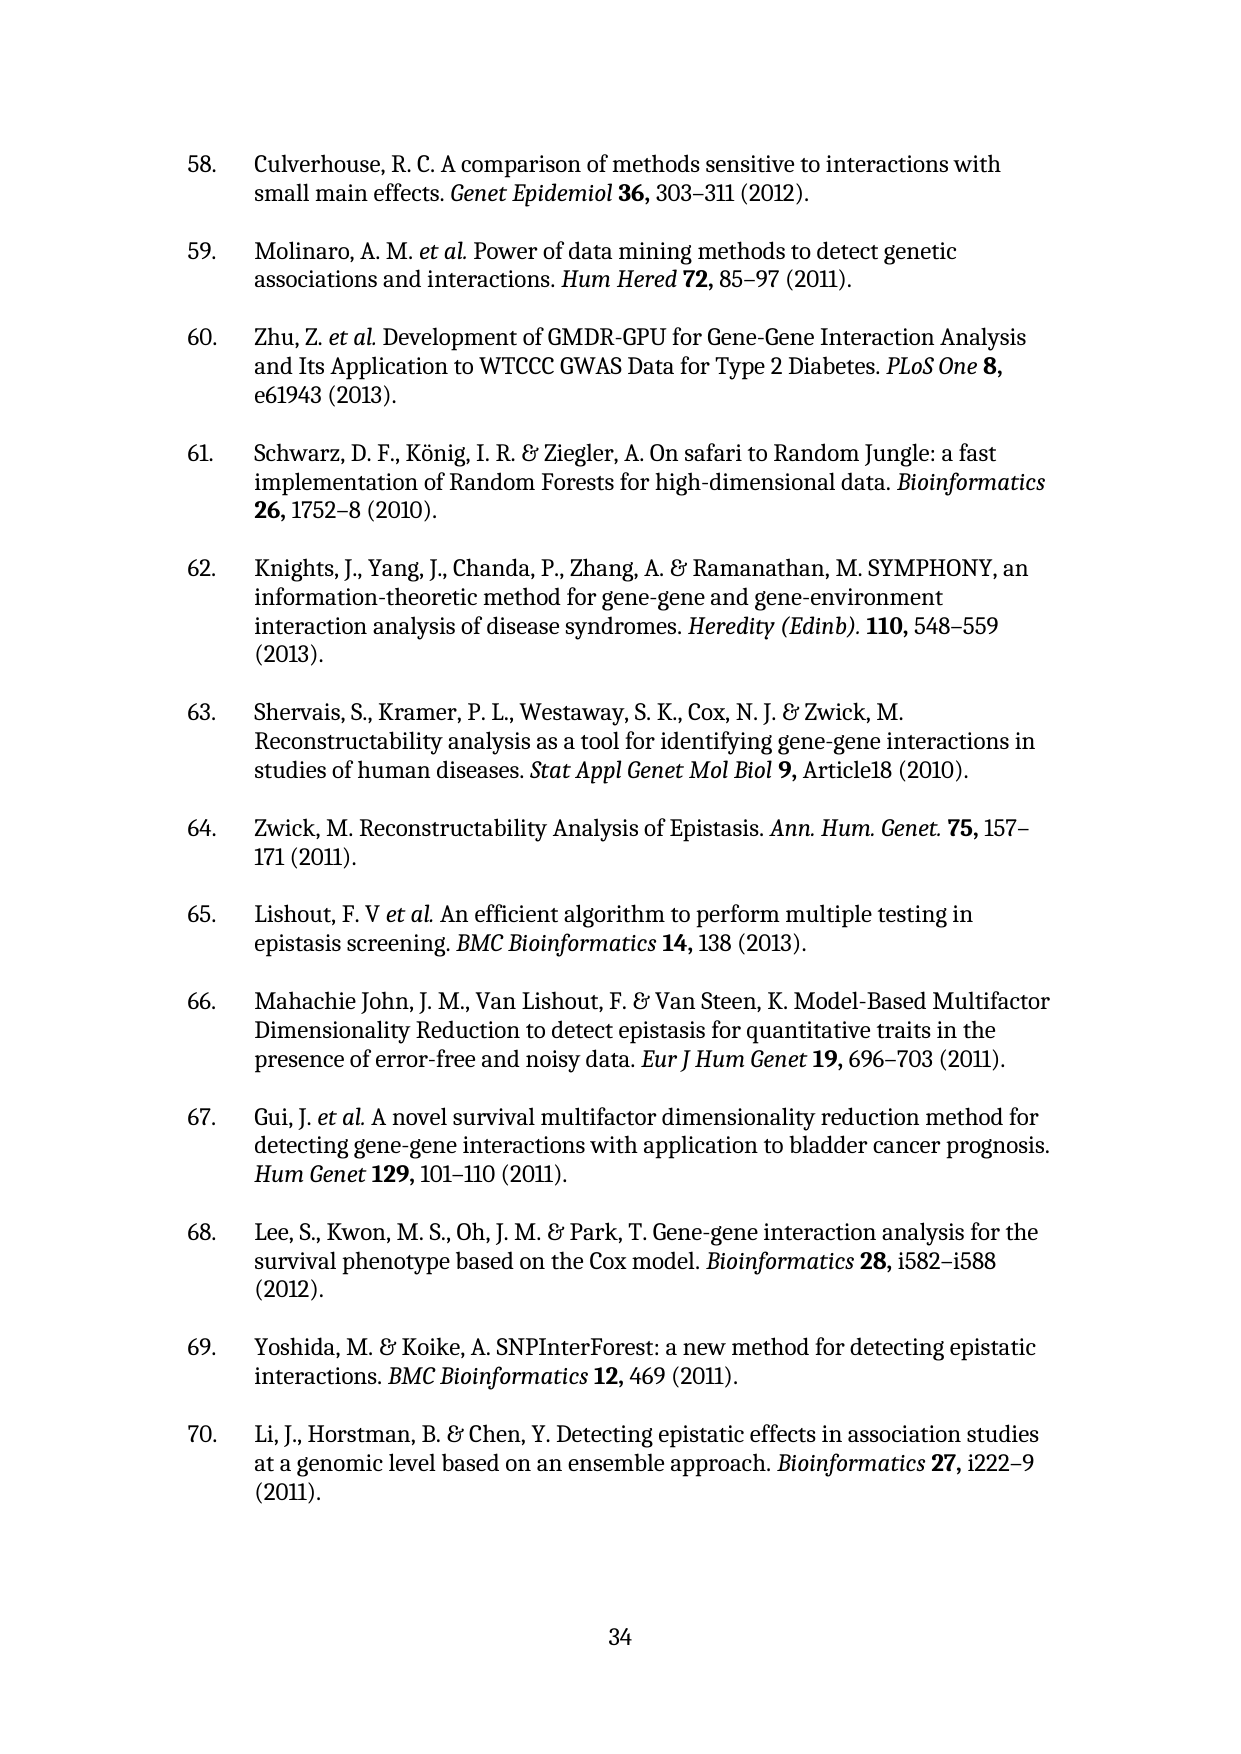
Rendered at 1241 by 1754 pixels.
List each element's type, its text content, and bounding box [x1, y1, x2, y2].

text 64. Zwick, M. Reconstructability Analysis of Epistasis. Ann. Hum. Genet. 75, 157–171 (2011). [187, 814, 1053, 871]
text 66. Mahachie John, J. M., Van Lishout, F. & Van Steen, K. Model-Based Multifactor Dimensionality Reduction to detect epistasis for quantitative traits in the presence of error-free and noisy data. Eur J Hum Genet 19, 696–703 (2011). [187, 987, 1053, 1073]
text 63. Shervais, S., Kramer, P. L., Westaway, S. K., Cox, N. J. & Zwick, M. Reconstructability analysis as a tool for identifying gene-gene interactions in studies of human diseases. Stat Appl Genet Mol Biol 9, Article18 (2010). [187, 698, 1053, 784]
text 62. Knights, J., Yang, J., Chanda, P., Zhang, A. & Ramanathan, M. SYMPHONY, an information-theoretic method for gene-gene and gene-environment interaction analysis of disease syndromes. Heredity (Edinb). 110, 548–559 (2013). [187, 554, 1053, 669]
text 70. Li, J., Horstman, B. & Chen, Y. Detecting epistatic effects in association studies at a genomic level based on an ensemble approach. Bioinformatics 27, i222–9 (2011). [187, 1420, 1053, 1506]
text 60. Zhu, Z. et al. Development of GMDR-GPU for Gene-Gene Interaction Analysis and Its Application to WTCCC GWAS Data for Type 2 Diabetes. PLoS One 8, e61943 (2013). [187, 323, 1053, 409]
text 67. Gui, J. et al. A novel survival multifactor dimensionality reduction method for detecting gene-gene interactions with application to bladder cancer prognosis. Hum Genet 129, 101–110 (2011). [187, 1102, 1053, 1189]
text 59. Molinaro, A. M. et al. Power of data mining methods to detect genetic associations and interactions. Hum Hered 72, 85–97 (2011). [187, 237, 1053, 294]
text 65. Lishout, F. V et al. An efficient algorithm to perform multiple testing in epistasis screening. BMC Bioinformatics 14, 138 (2013). [187, 900, 1053, 958]
text 68. Lee, S., Kwon, M. S., Oh, J. M. & Park, T. Gene-gene interaction analysis for the survival phenotype based on the Cox model. Bioinformatics 28, i582–i588 (2012). [187, 1218, 1053, 1304]
text 58. Culverhouse, R. C. A comparison of methods sensitive to interactions with small main effects. Genet Epidemiol 36, 303–311 (2012). [187, 150, 1053, 207]
text 61. Schwarz, D. F., König, I. R. & Ziegler, A. On safari to Random Jungle: a fast implementation of Random Forests for high-dimensional data. Bioinformatics 26, 1752–8 (2010). [187, 439, 1053, 525]
text 69. Yoshida, M. & Koike, A. SNPInterForest: a new method for detecting epistatic interactions. BMC Bioinformatics 12, 469 (2011). [187, 1333, 1053, 1391]
